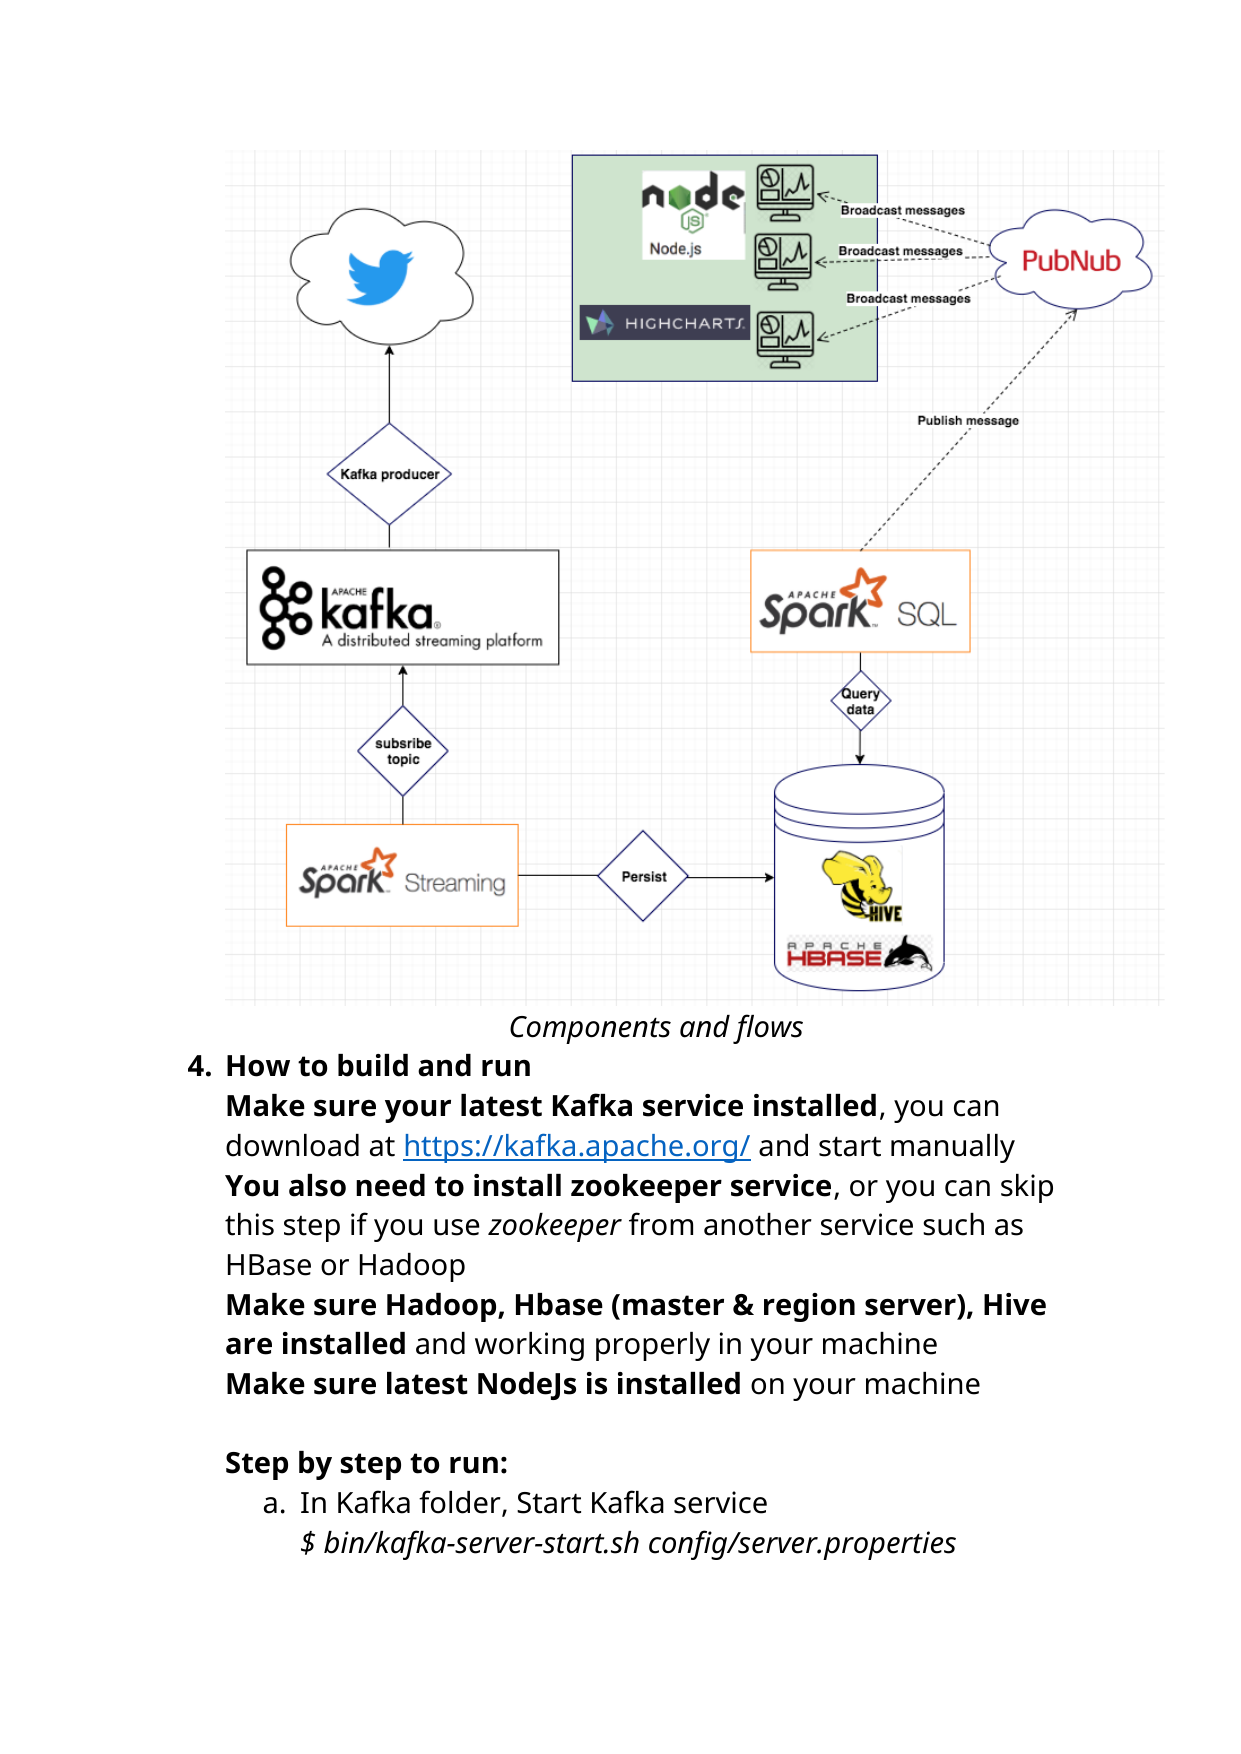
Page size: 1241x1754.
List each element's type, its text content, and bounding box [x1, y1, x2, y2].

list In Kafka folder, Start Kafka service [262, 1482, 1090, 1522]
list $ bin/kafka-server-start.sh config/server.properties [300, 1522, 1090, 1562]
list You also need to install zookeeper service, or you can skip this step if you use zookeeper from another service such as HBase or Hadoop [225, 1165, 1090, 1284]
list Make sure Hadoop, Hbase (master & region server), Hive are installed and working properly in your machine [225, 1284, 1090, 1363]
list Step by step to run: [225, 1443, 1090, 1482]
list Make sure latest NodeJs is installed on your machine [225, 1363, 1090, 1403]
picture [225, 150, 1165, 1006]
list Components and flows [225, 1006, 1090, 1046]
list How to build and run [187, 1046, 1090, 1085]
list Make sure your latest Kafka service installed, you can download at https://kafka.apache.org/ and start manually [225, 1085, 1090, 1165]
